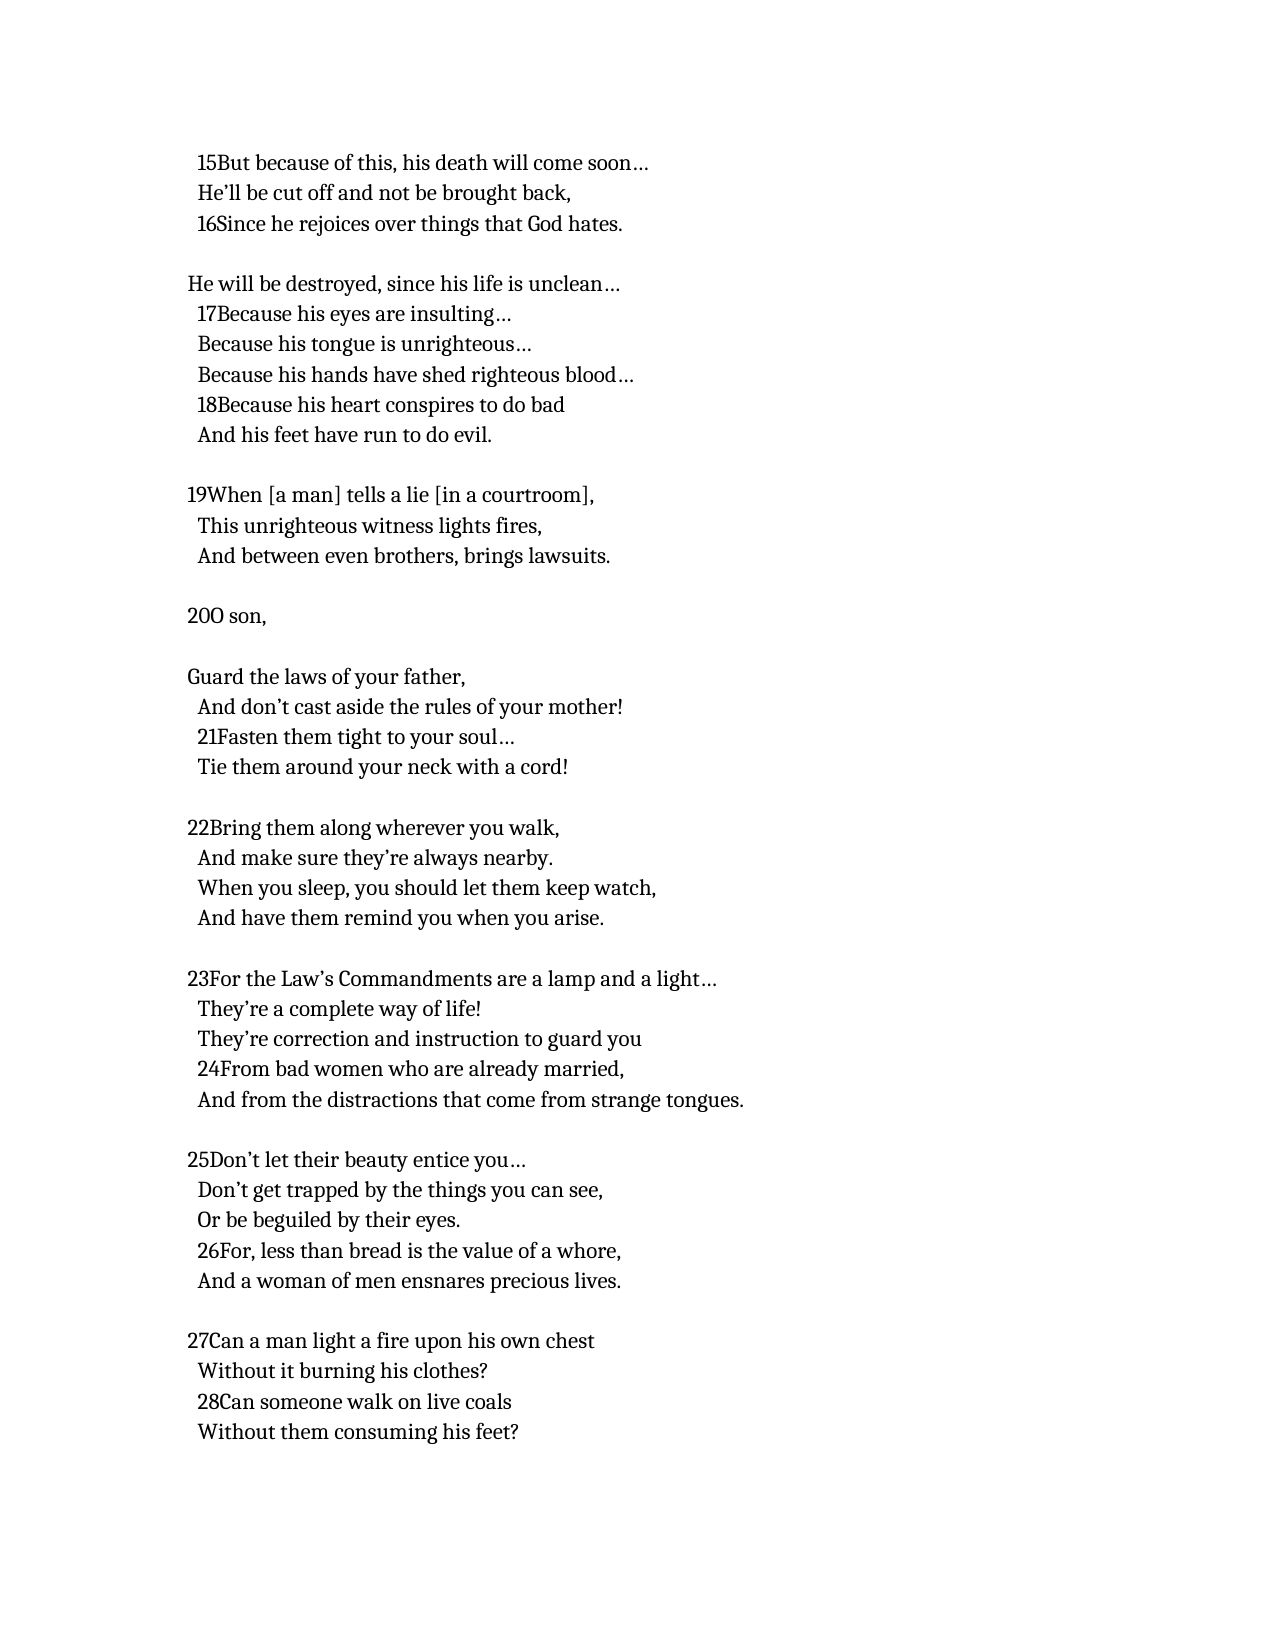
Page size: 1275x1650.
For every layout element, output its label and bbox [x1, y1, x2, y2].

text [187, 150, 1087, 1475]
